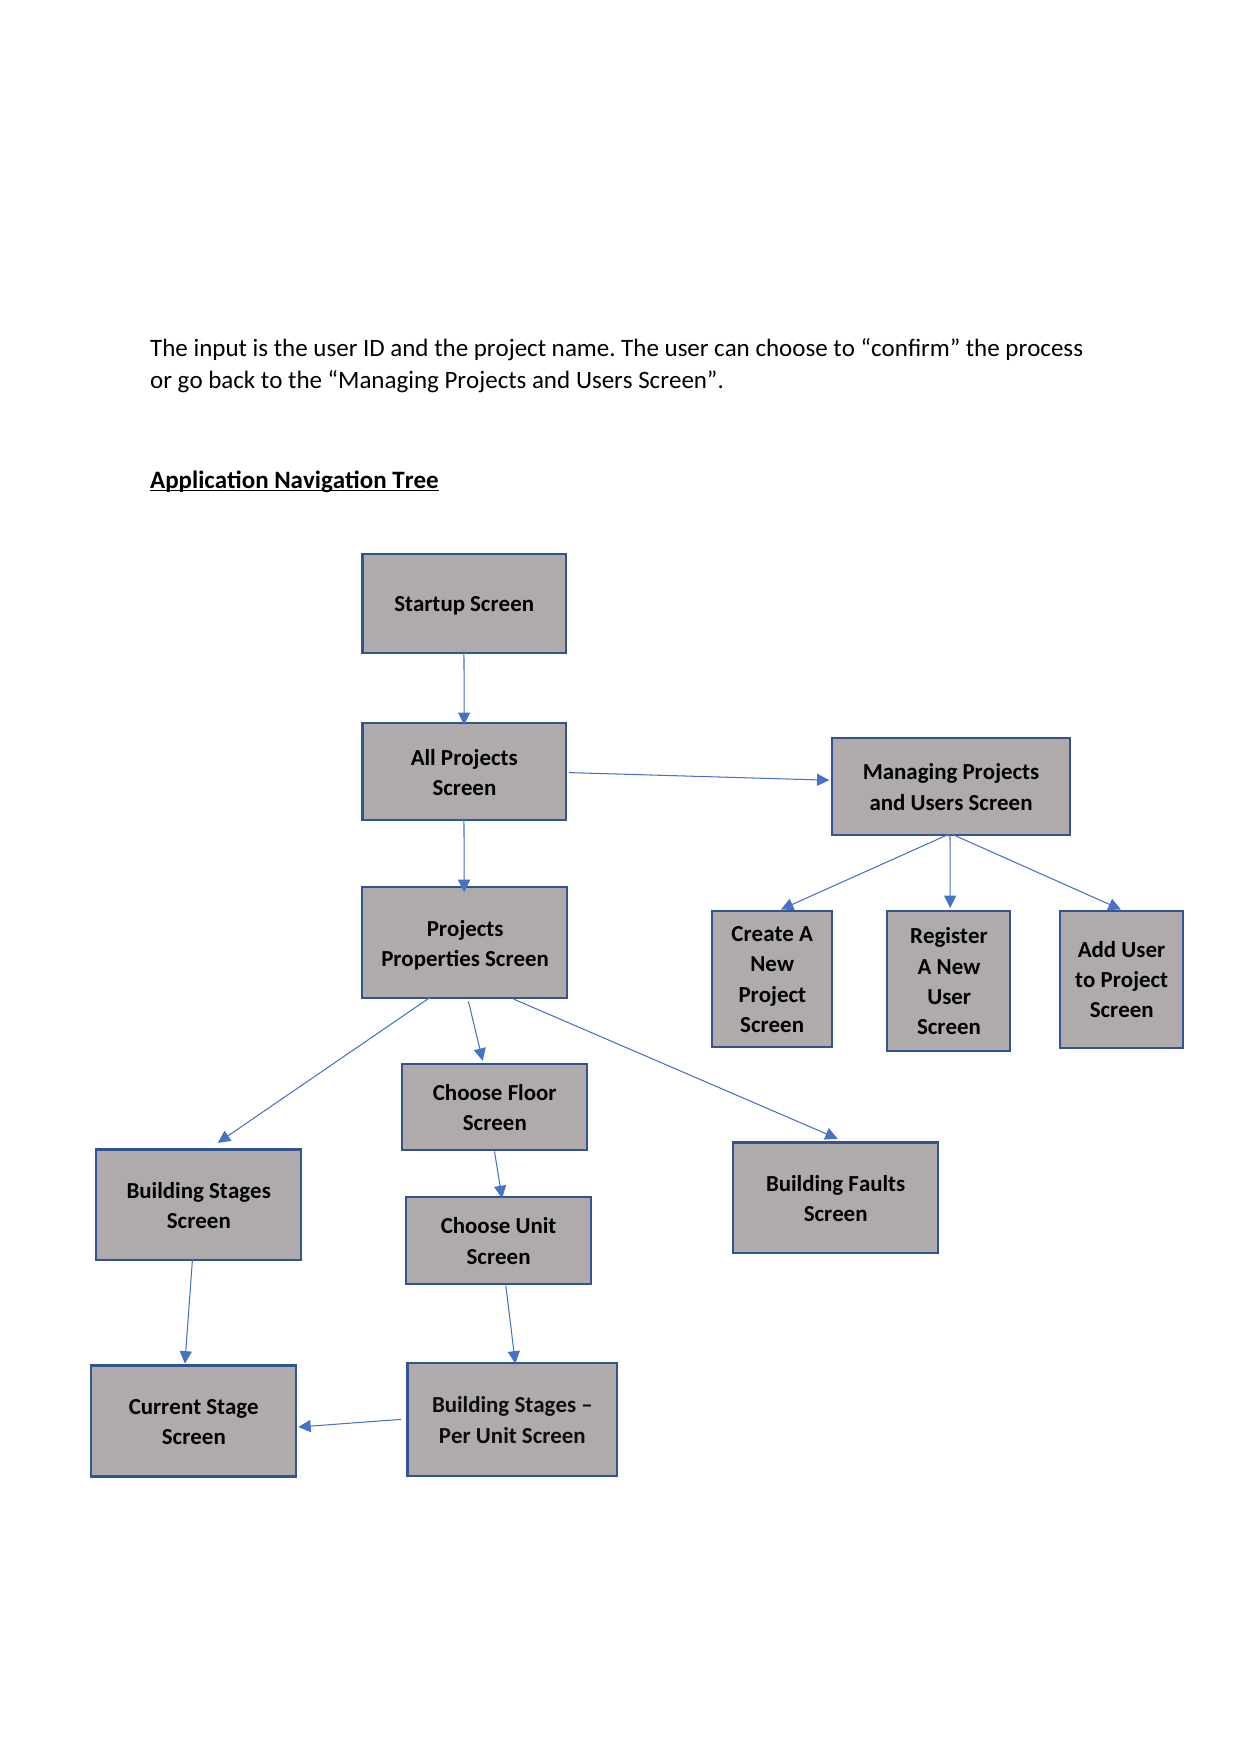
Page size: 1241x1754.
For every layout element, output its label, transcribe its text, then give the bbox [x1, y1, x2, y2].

text The input is the user ID and the project name. The user can choose to “confirm” the process or go back to the “Managing Projects and Users Screen”. [150, 299, 1090, 395]
text Application Navigation Tree [150, 464, 1090, 494]
